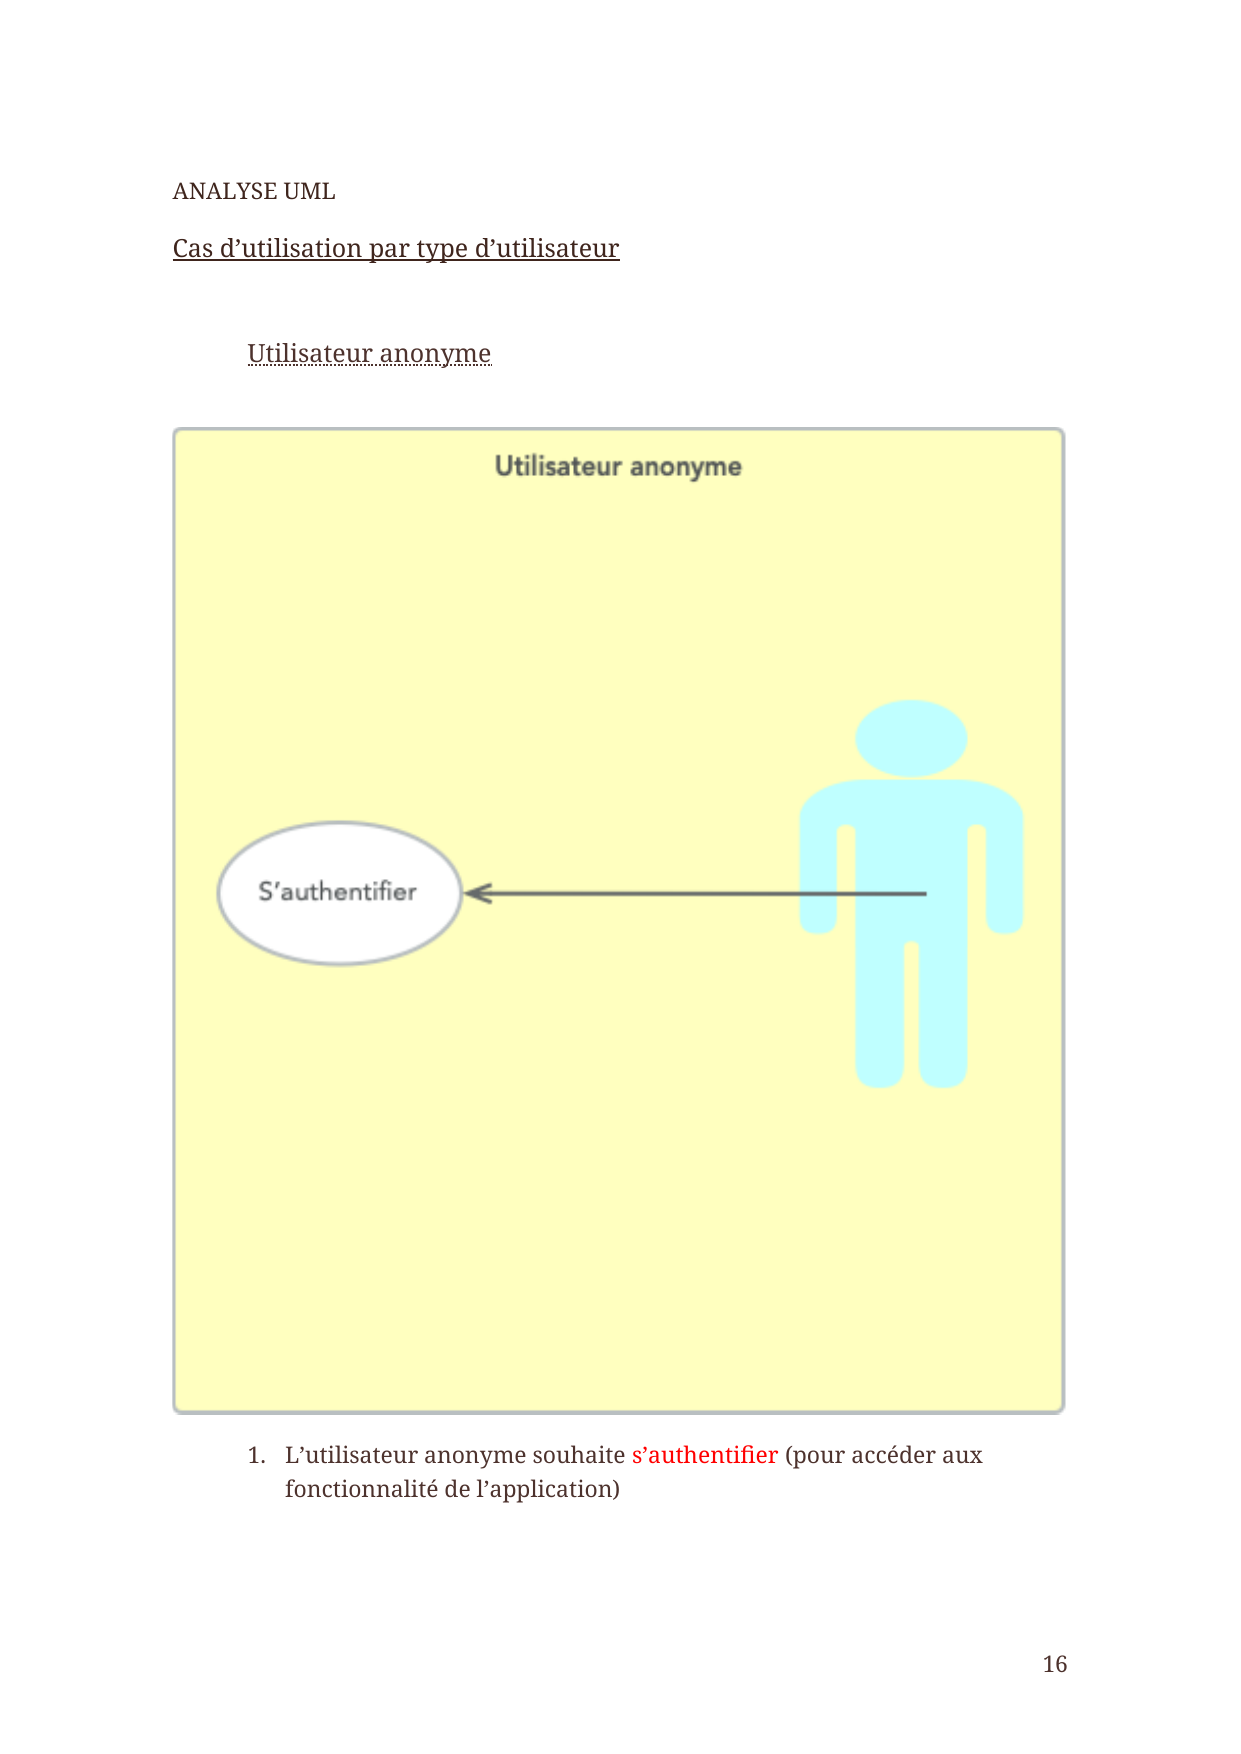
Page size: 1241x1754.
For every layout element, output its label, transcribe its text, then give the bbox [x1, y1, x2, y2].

subtitle Analyse UML [172, 175, 1068, 206]
picture [172, 427, 1068, 1415]
list L’utilisateur anonyme souhaite s’authentifier (pour accéder aux fonctionnalité de l’application) [247, 1439, 1068, 1504]
subtitle Cas d’utilisation par type d’utilisateur [172, 230, 1068, 264]
text Utilisateur anonyme [172, 335, 1068, 369]
